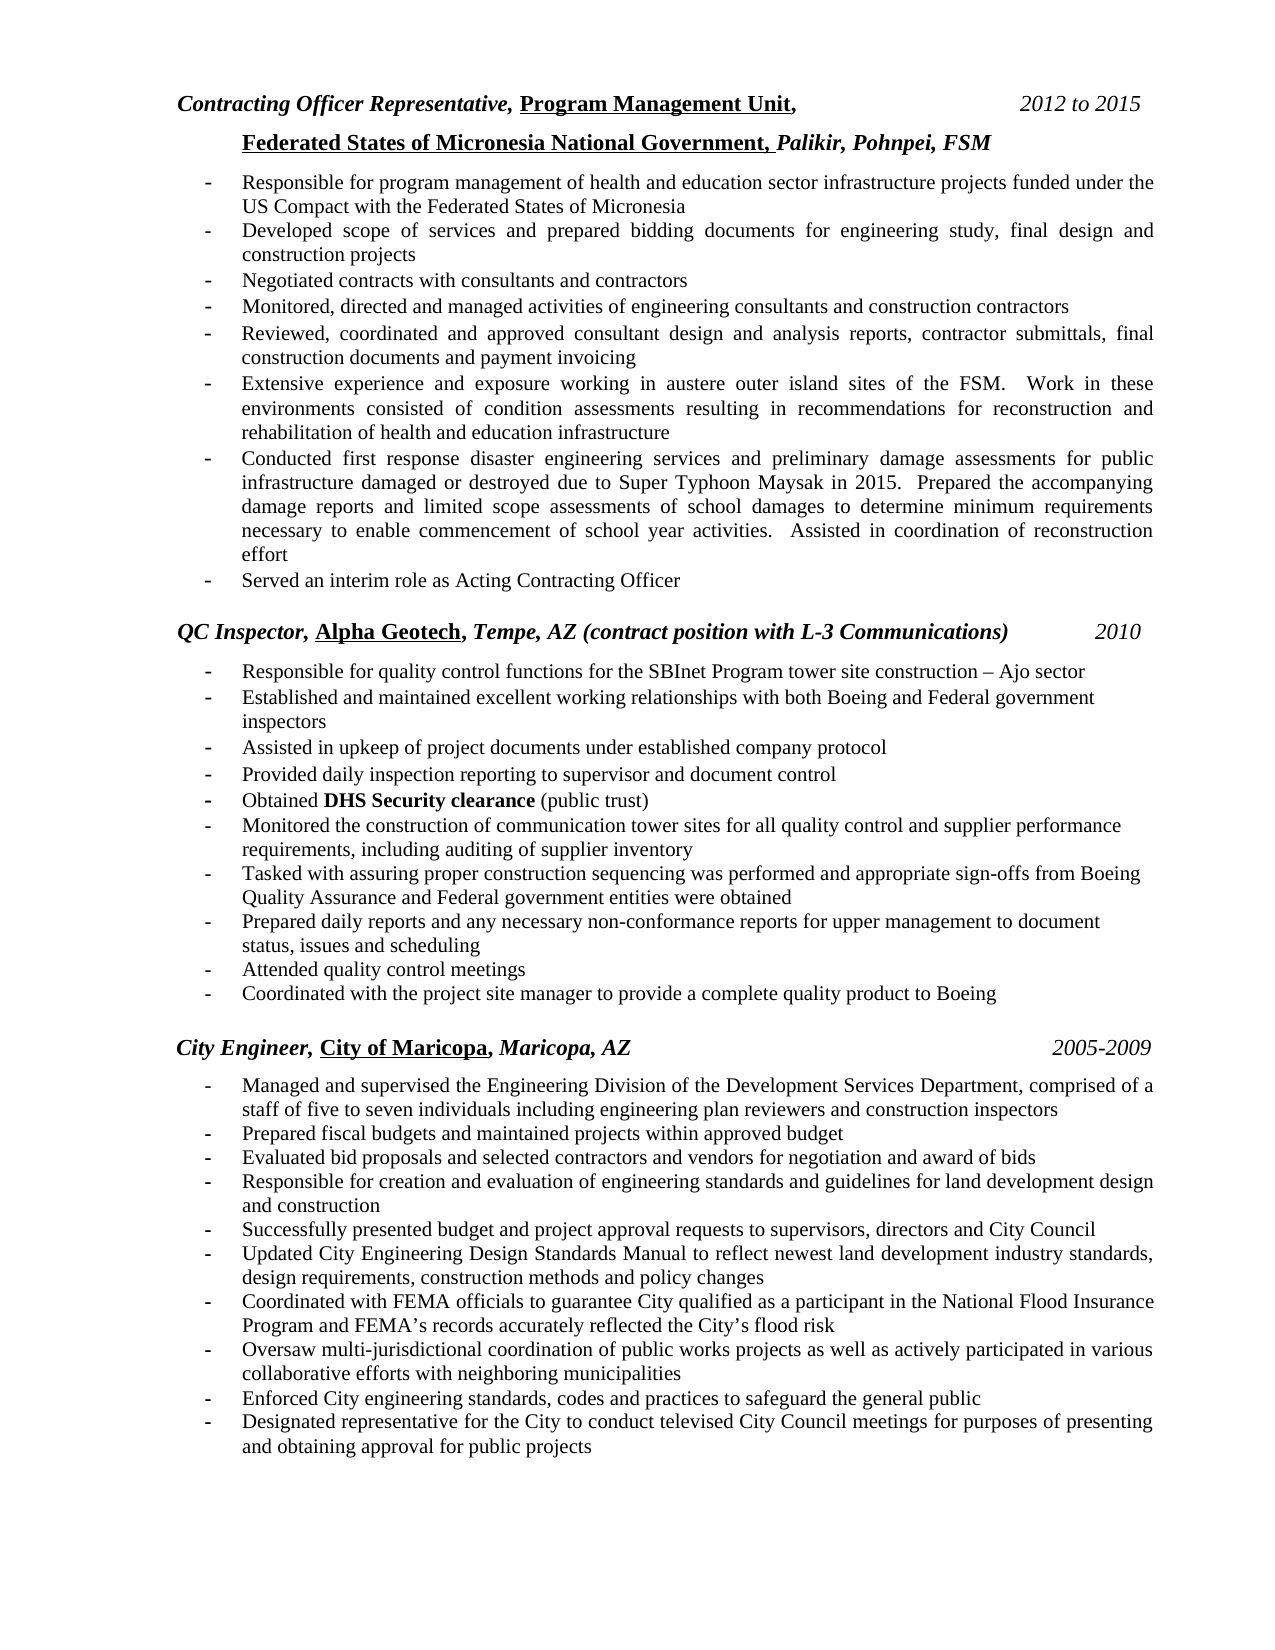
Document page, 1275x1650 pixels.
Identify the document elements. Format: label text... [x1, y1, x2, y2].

list Extensive experience and exposure working in austere outer island sites of the FSM. Work in these environments consisted of condition assessments resulting in recommendations for reconstruction and rehabilitation of health and education infrastructure [204, 369, 1155, 444]
list Monitored, directed and managed activities of engineering consultants and construction contractors [204, 293, 1155, 319]
list Successfully presented budget and project approval requests to supervisors, directors and City Council [204, 1217, 1155, 1241]
list Prepared daily reports and any necessary non-conformance reports for upper management to document status, issues and scheduling [204, 909, 1155, 957]
list Obtained DHS Security clearance (public trust) [204, 786, 1155, 812]
text Contracting Officer Representative, Program Management Unit, 2012 to 2015 [177, 90, 1151, 116]
list Tasked with assuring proper construction sequencing was performed and appropriate sign-offs from Boeing Quality Assurance and Federal government entities were obtained [204, 861, 1155, 909]
list Negotiated contracts with consultants and contractors [204, 266, 1155, 293]
list Designated representative for the City to conduct televised City Council meetings for purposes of presenting and obtaining approval for public projects [204, 1409, 1155, 1458]
list Provided daily inspection reporting to supervisor and document control [204, 760, 1155, 786]
list Responsible for program management of health and education sector infrastructure projects funded under the US Compact with the Federated States of Micronesia [204, 168, 1155, 218]
list Conducted first response disaster engineering services and preliminary damage assessments for public infrastructure damaged or destroyed due to Super Typhoon Maysak in 2015. Prepared the accompanying damage reports and limited scope assessments of school damages to determine minimum requirements necessary to enable commencement of school year activities. Assisted in coordination of reconstruction effort [204, 444, 1155, 566]
text City Engineer, City of Maricopa, Maricopa, AZ 2005-2009 [176, 1034, 1151, 1060]
list Updated City Engineering Design Standards Manual to reflect newest land development industry standards, design requirements, construction methods and policy changes [204, 1241, 1155, 1289]
list Attended quality control meetings [204, 957, 1155, 981]
list Oversaw multi-jurisdictional coordination of public works projects as well as actively participated in various collaborative efforts with neighboring municipalities [204, 1337, 1155, 1385]
list Coordinated with the project site manager to provide a complete quality product to Boeing [204, 981, 1155, 1005]
list Developed scope of services and prepared bidding documents for engineering study, final design and construction projects [204, 218, 1155, 266]
text QC Inspector, Alpha Geotech, Tempe, AZ (contract position with L-3 Communications) 2010 [177, 618, 1155, 644]
list Assisted in upkeep of project documents under established company protocol [204, 733, 1155, 760]
list Evaluated bid proposals and selected contractors and vendors for negotiation and award of bids [204, 1145, 1155, 1169]
list Monitored the construction of communication tower sites for all quality control and supplier performance requirements, including auditing of supplier inventory [204, 812, 1155, 861]
text Federated States of Micronesia National Government, Palikir, Pohnpei, FSM [177, 129, 1155, 155]
list Responsible for quality control functions for the SBInet Program tower site construction – Ajo sector [204, 657, 1155, 683]
list Enforced City engineering standards, codes and practices to safeguard the general public [204, 1385, 1155, 1409]
list Coordinated with FEMA officials to guarantee City qualified as a participant in the National Flood Insurance Program and FEMA’s records accurately reflected the City’s flood risk [204, 1289, 1155, 1337]
list Responsible for creation and evaluation of engineering standards and guidelines for land development design and construction [204, 1169, 1155, 1217]
list Managed and supervised the Engineering Division of the Development Services Department, comprised of a staff of five to seven individuals including engineering plan reviewers and construction inspectors [204, 1073, 1155, 1121]
list Served an interim role as Acting Contracting Officer [204, 566, 1155, 593]
list Established and maintained excellent working relationships with both Boeing and Federal government inspectors [204, 683, 1155, 733]
list Prepared fiscal budgets and maintained projects within approved budget [204, 1121, 1155, 1145]
list Reviewed, coordinated and approved consultant design and analysis reports, contractor submittals, final construction documents and payment invoicing [204, 319, 1155, 369]
